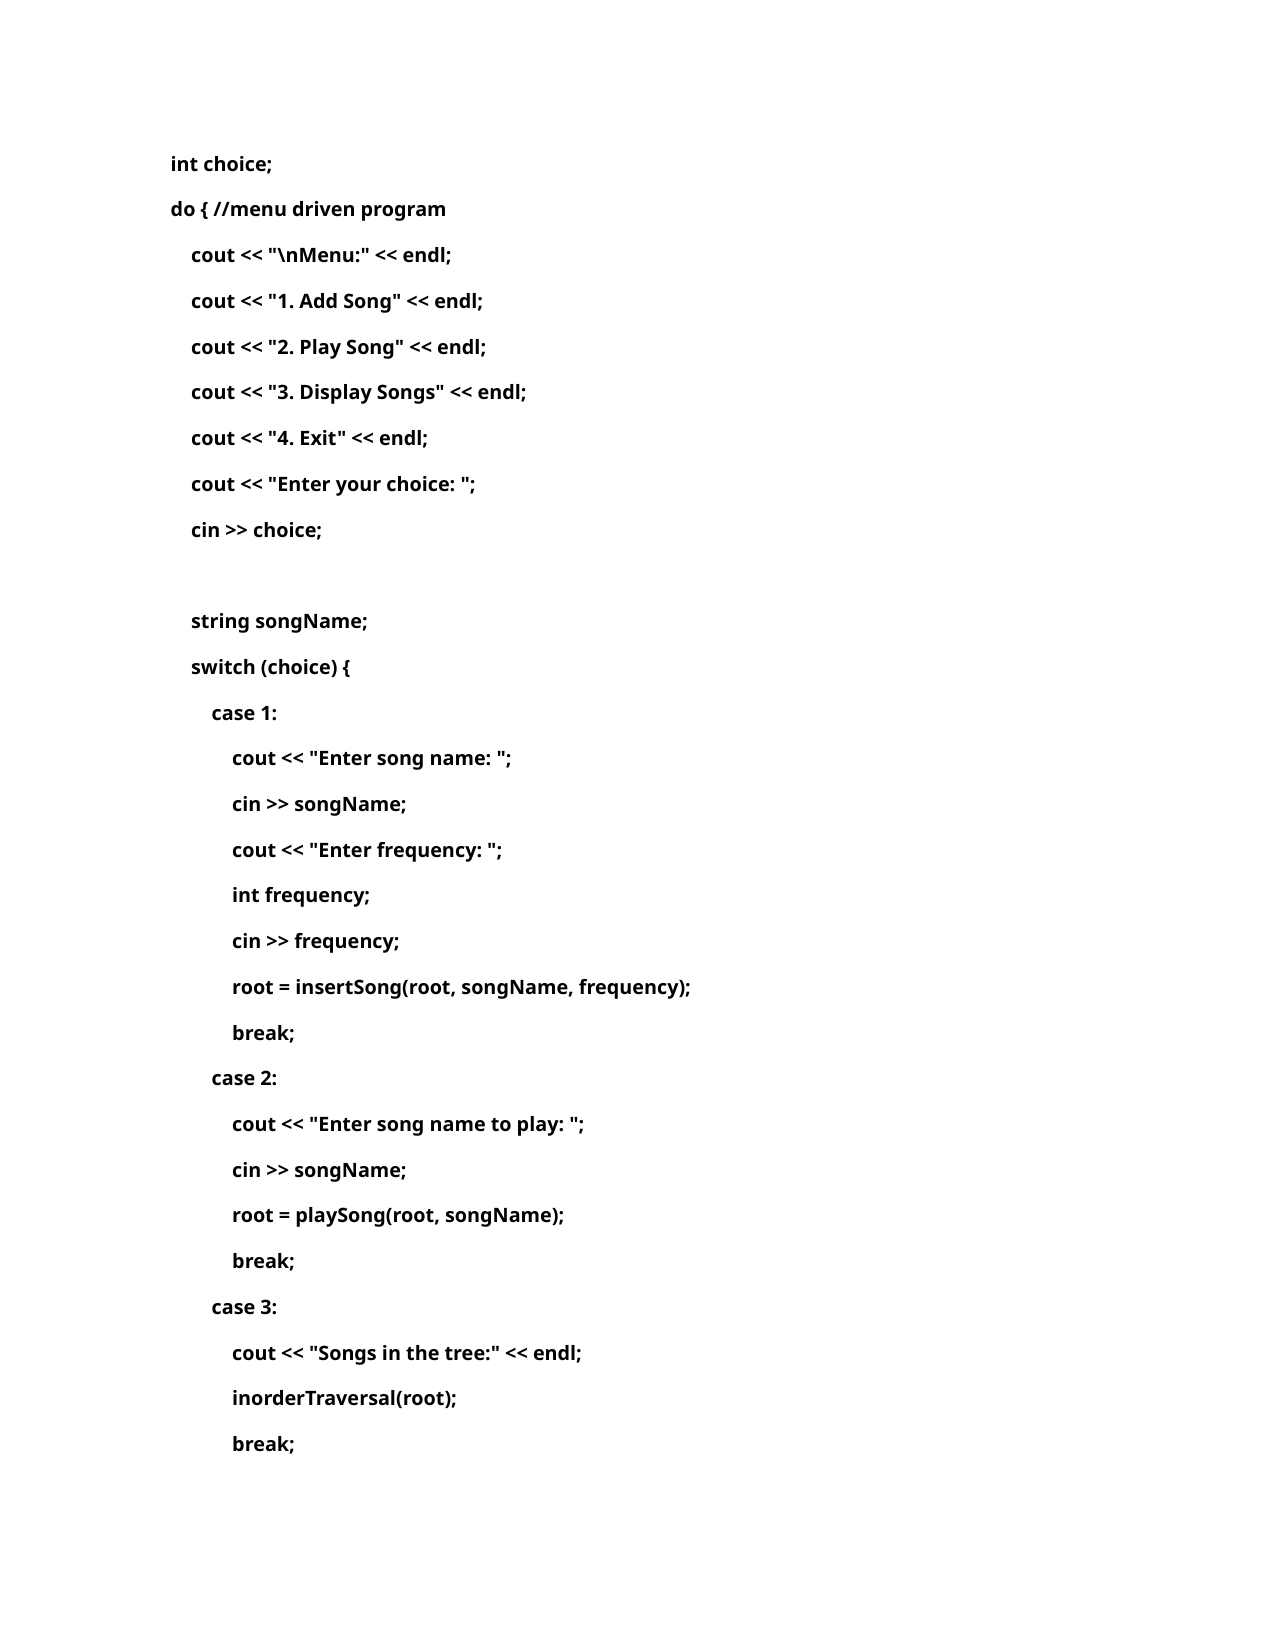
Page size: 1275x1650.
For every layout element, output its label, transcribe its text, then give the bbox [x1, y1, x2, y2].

text break; [150, 1019, 1125, 1046]
text switch (choice) { [150, 653, 1125, 680]
text cout << "Enter your choice: "; [150, 470, 1125, 497]
text inorderTraversal(root); [150, 1385, 1125, 1412]
text cin >> songName; [150, 790, 1125, 817]
text cout << "Enter song name: "; [150, 744, 1125, 771]
text int frequency; [150, 882, 1125, 909]
text cout << "1. Add Song" << endl; [150, 287, 1125, 314]
text cout << "Songs in the tree:" << endl; [150, 1339, 1125, 1366]
text cout << "2. Play Song" << endl; [150, 333, 1125, 360]
text cout << "\nMenu:" << endl; [150, 241, 1125, 268]
text cin >> choice; [150, 516, 1125, 543]
text case 3: [150, 1293, 1125, 1320]
text case 1: [150, 699, 1125, 726]
text do { //menu driven program [150, 196, 1125, 223]
text cout << "Enter frequency: "; [150, 836, 1125, 863]
text break; [150, 1247, 1125, 1274]
text root = playSong(root, songName); [150, 1202, 1125, 1229]
text cout << "Enter song name to play: "; [150, 1110, 1125, 1137]
text break; [150, 1430, 1125, 1457]
text cin >> songName; [150, 1156, 1125, 1183]
text string songName; [150, 607, 1125, 634]
text cin >> frequency; [150, 927, 1125, 954]
text int choice; [150, 150, 1125, 177]
text cout << "3. Display Songs" << endl; [150, 379, 1125, 406]
text root = insertSong(root, songName, frequency); [150, 973, 1125, 1000]
text case 2: [150, 1064, 1125, 1092]
text cout << "4. Exit" << endl; [150, 424, 1125, 451]
